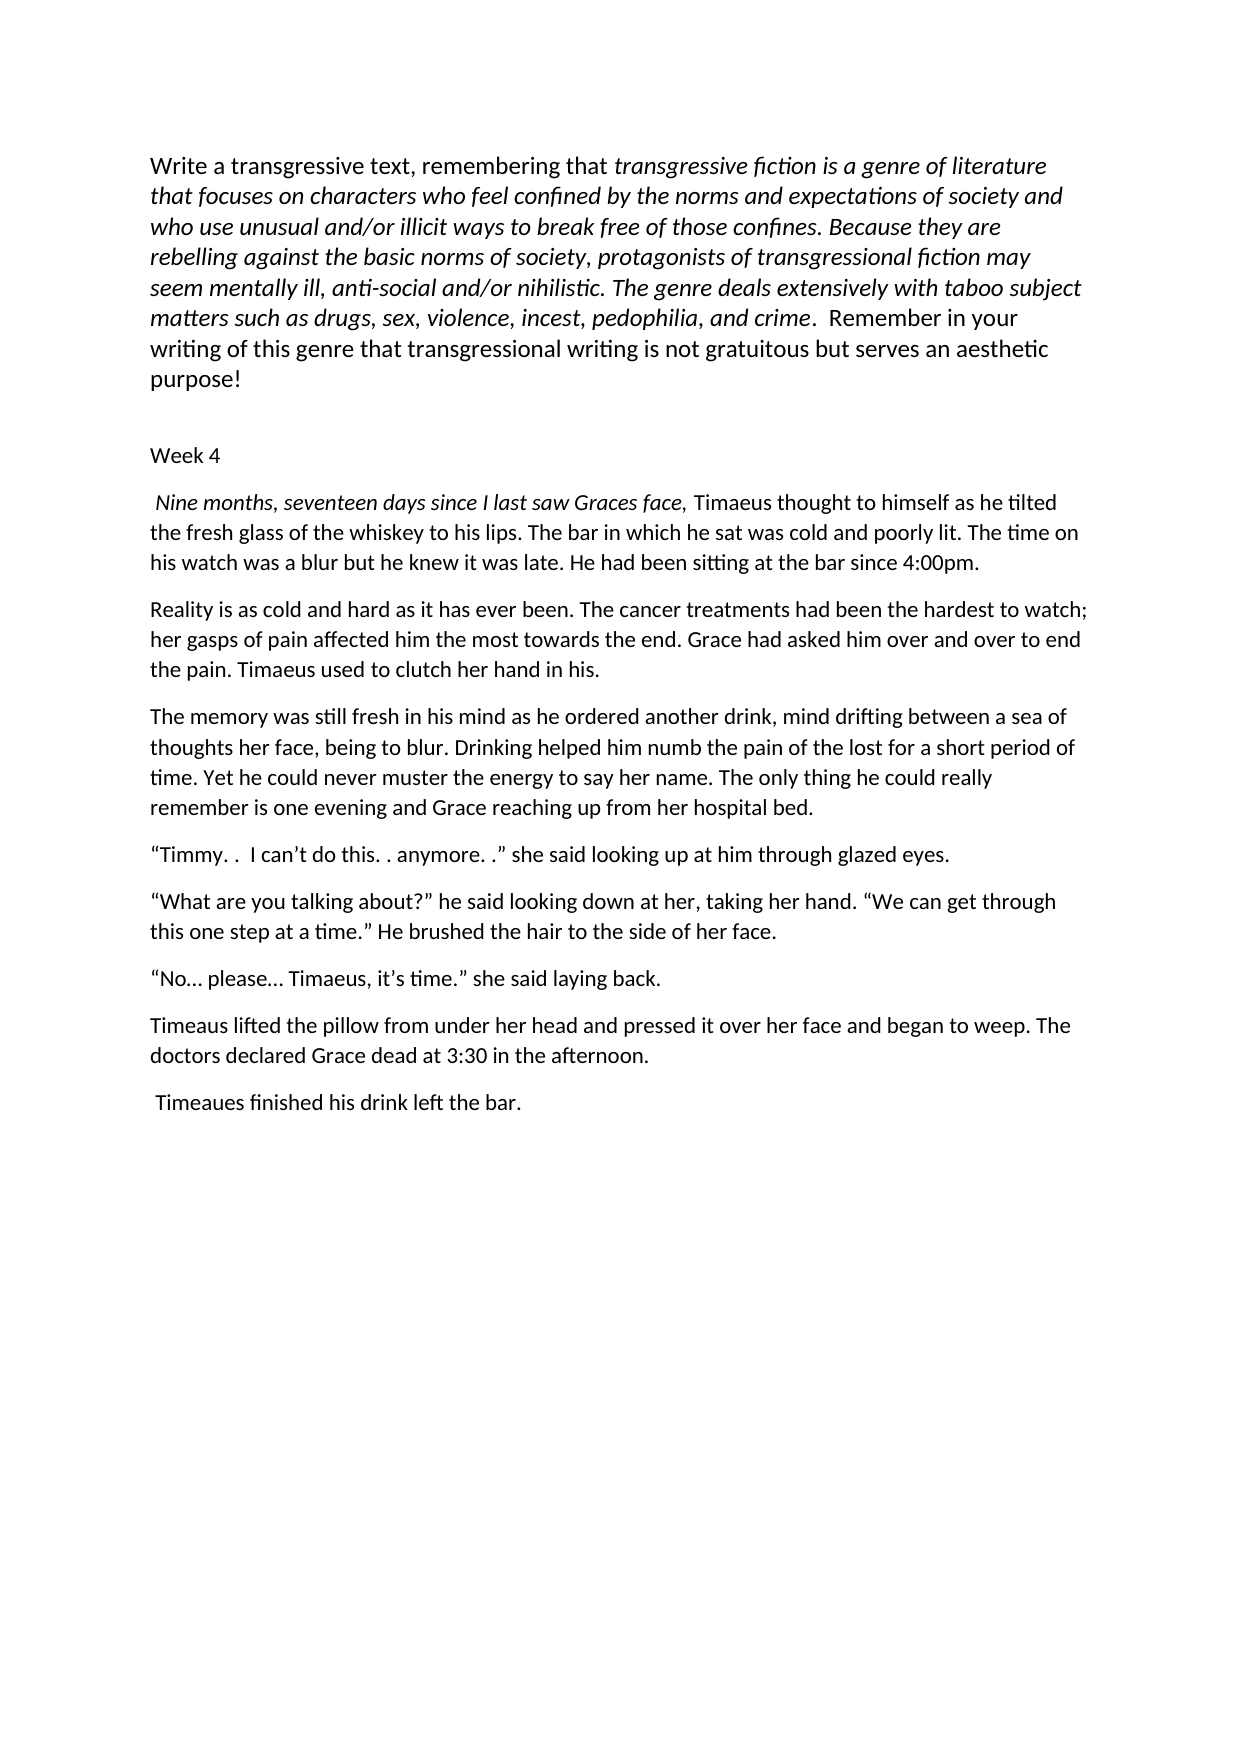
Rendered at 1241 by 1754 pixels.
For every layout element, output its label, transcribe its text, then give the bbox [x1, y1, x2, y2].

text “What are you talking about?” he said looking down at her, taking her hand. “We can get through this one step at a time.” He brushed the hair to the side of her face. [150, 887, 1090, 945]
text Nine months, seventeen days since I last saw Graces face, Timaeus thought to himself as he tilted the fresh glass of the whiskey to his lips. The bar in which he sat was cold and poorly lit. The time on his watch was a blur but he knew it was late. He had been sitting at the bar since 4:00pm. [150, 488, 1090, 576]
text “Timmy. . I can’t do this. . anymore. .” she said looking up at him through glazed eyes. [150, 840, 1090, 868]
text Write a transgressive text, remembering that transgressive fiction is a genre of literature that focuses on characters who feel confined by the norms and expectations of society and who use unusual and/or illicit ways to break free of those confines. Because they are rebelling against the basic norms of society, protagonists of transgressional fiction may seem mentally ill, anti-social and/or nihilistic. The genre deals extensively with taboo subject matters such as drugs, sex, violence, incest, pedophilia, and crime. Remember in your writing of this genre that transgressional writing is not gratuitous but serves an aesthetic purpose! [150, 150, 1090, 394]
text Reality is as cold and hard as it has ever been. The cancer treatments had been the hardest to watch; her gasps of pain affected him the most towards the end. Grace had asked him over and over to end the pain. Timaeus used to clutch her hand in his. [150, 595, 1090, 684]
text Week 4 [150, 441, 1090, 469]
text Timeaus lifted the pillow from under her head and pressed it over her face and began to weep. The doctors declared Grace dead at 3:30 in the afternoon. [150, 1011, 1090, 1069]
text Timeaues finished his drink left the bar. [150, 1088, 1090, 1116]
text The memory was still fresh in his mind as he ordered another drink, mind drifting between a sea of thoughts her face, being to blur. Drinking helped him numb the pain of the lost for a short period of time. Yet he could never muster the energy to say her name. The only thing he could really remember is one evening and Grace reaching up from her hospital bed. [150, 702, 1090, 821]
text “No… please… Timaeus, it’s time.” she said laying back. [150, 964, 1090, 992]
